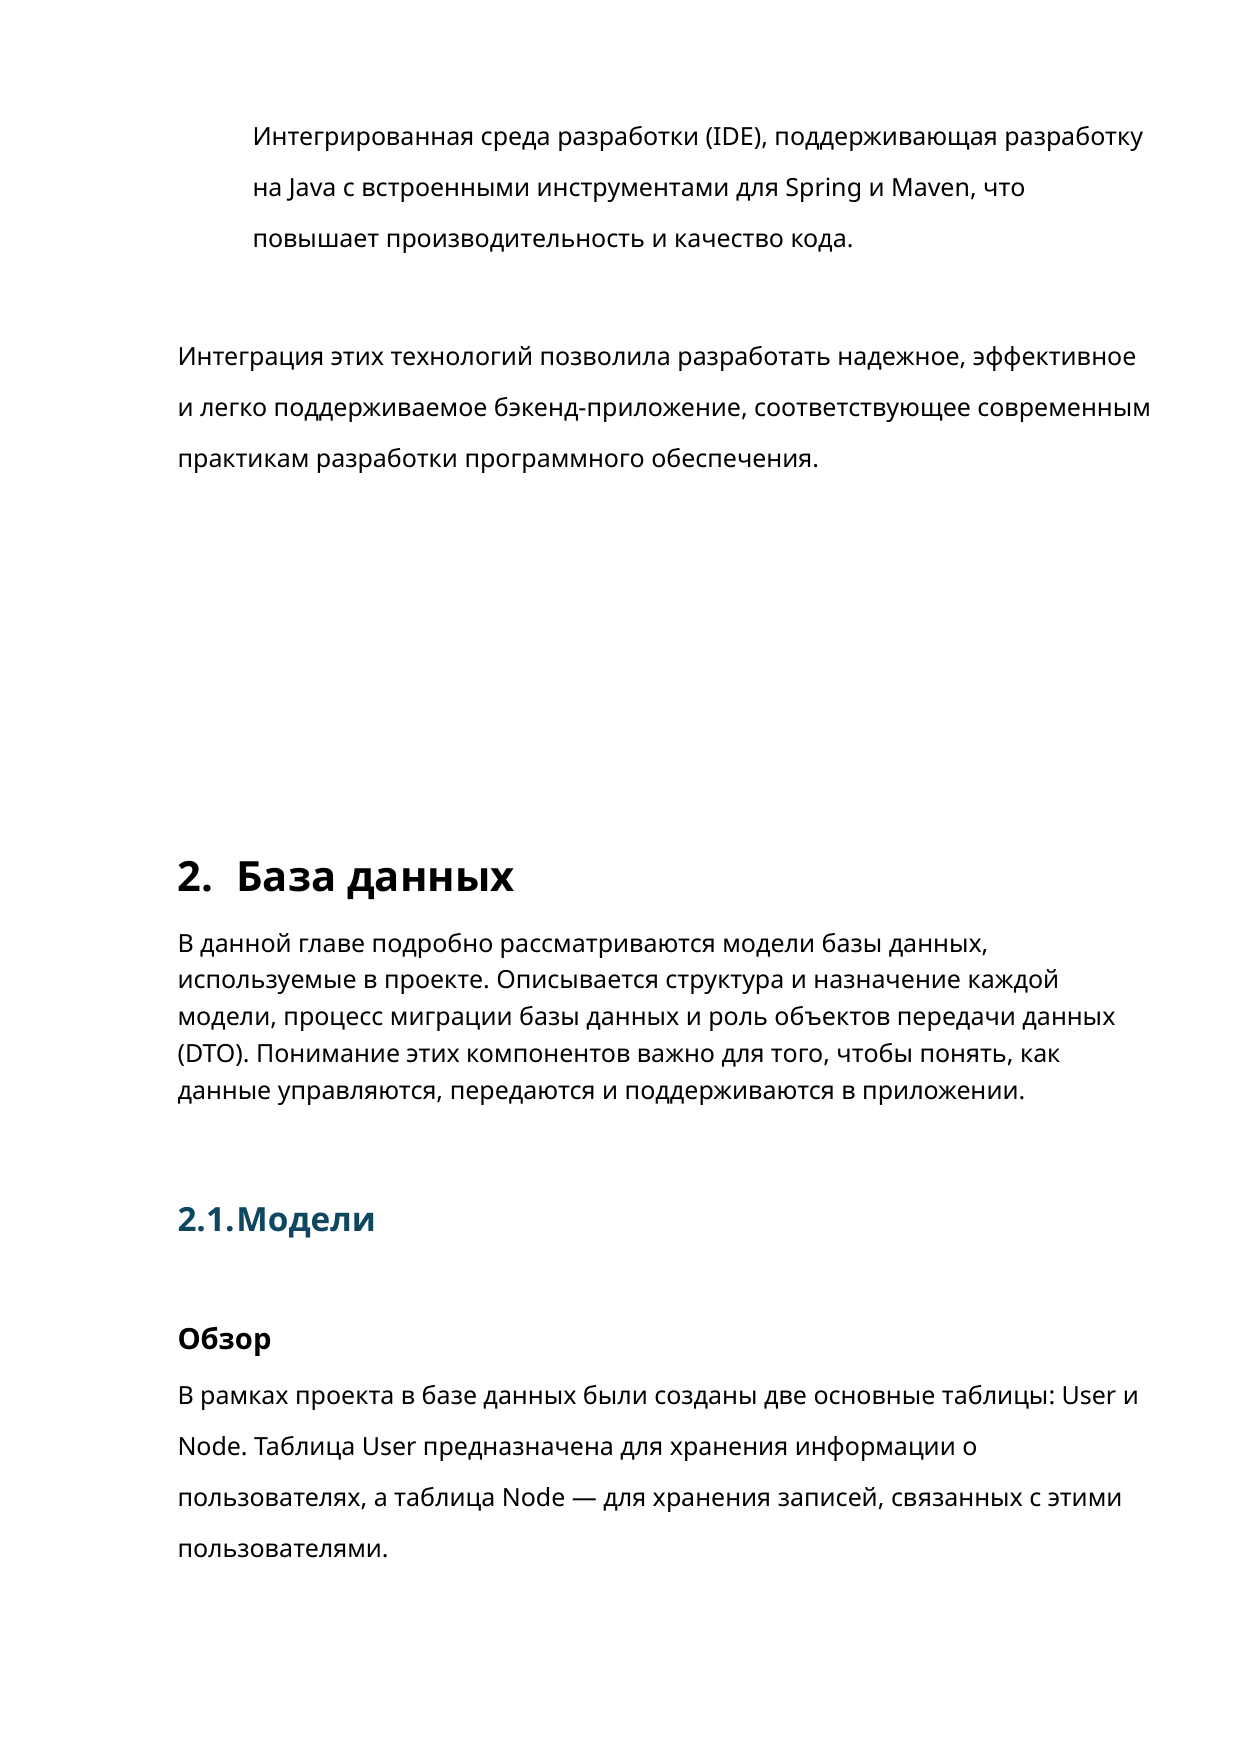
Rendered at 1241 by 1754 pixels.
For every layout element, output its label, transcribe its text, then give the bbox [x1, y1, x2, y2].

text В рамках проекта в базе данных были созданы две основные таблицы: User и Node. Таблица User предназначена для хранения информации о пользователях, а таблица Node — для хранения записей, связанных с этими пользователями. [177, 1378, 1152, 1565]
subtitle Обзор [177, 1318, 1152, 1358]
list Интегрированная среда разработки (IDE), поддерживающая разработку на Java с встроенными инструментами для Spring и Maven, что повышает производительность и качество кода. [252, 118, 1152, 254]
text Интеграция этих технологий позволила разработать надежное, эффективное и легко поддерживаемое бэкенд-приложение, соответствующее современным практикам разработки программного обеспечения. [177, 339, 1152, 475]
text В данной главе подробно рассматриваются модели базы данных, используемые в проекте. Описывается структура и назначение каждой модели, процесс миграции базы данных и роль объектов передачи данных (DTO). Понимание этих компонентов важно для того, чтобы понять, как данные управляются, передаются и поддерживаются в приложении. [177, 925, 1152, 1106]
subtitle Модели [177, 1196, 1152, 1242]
subtitle База данных [177, 847, 1152, 904]
